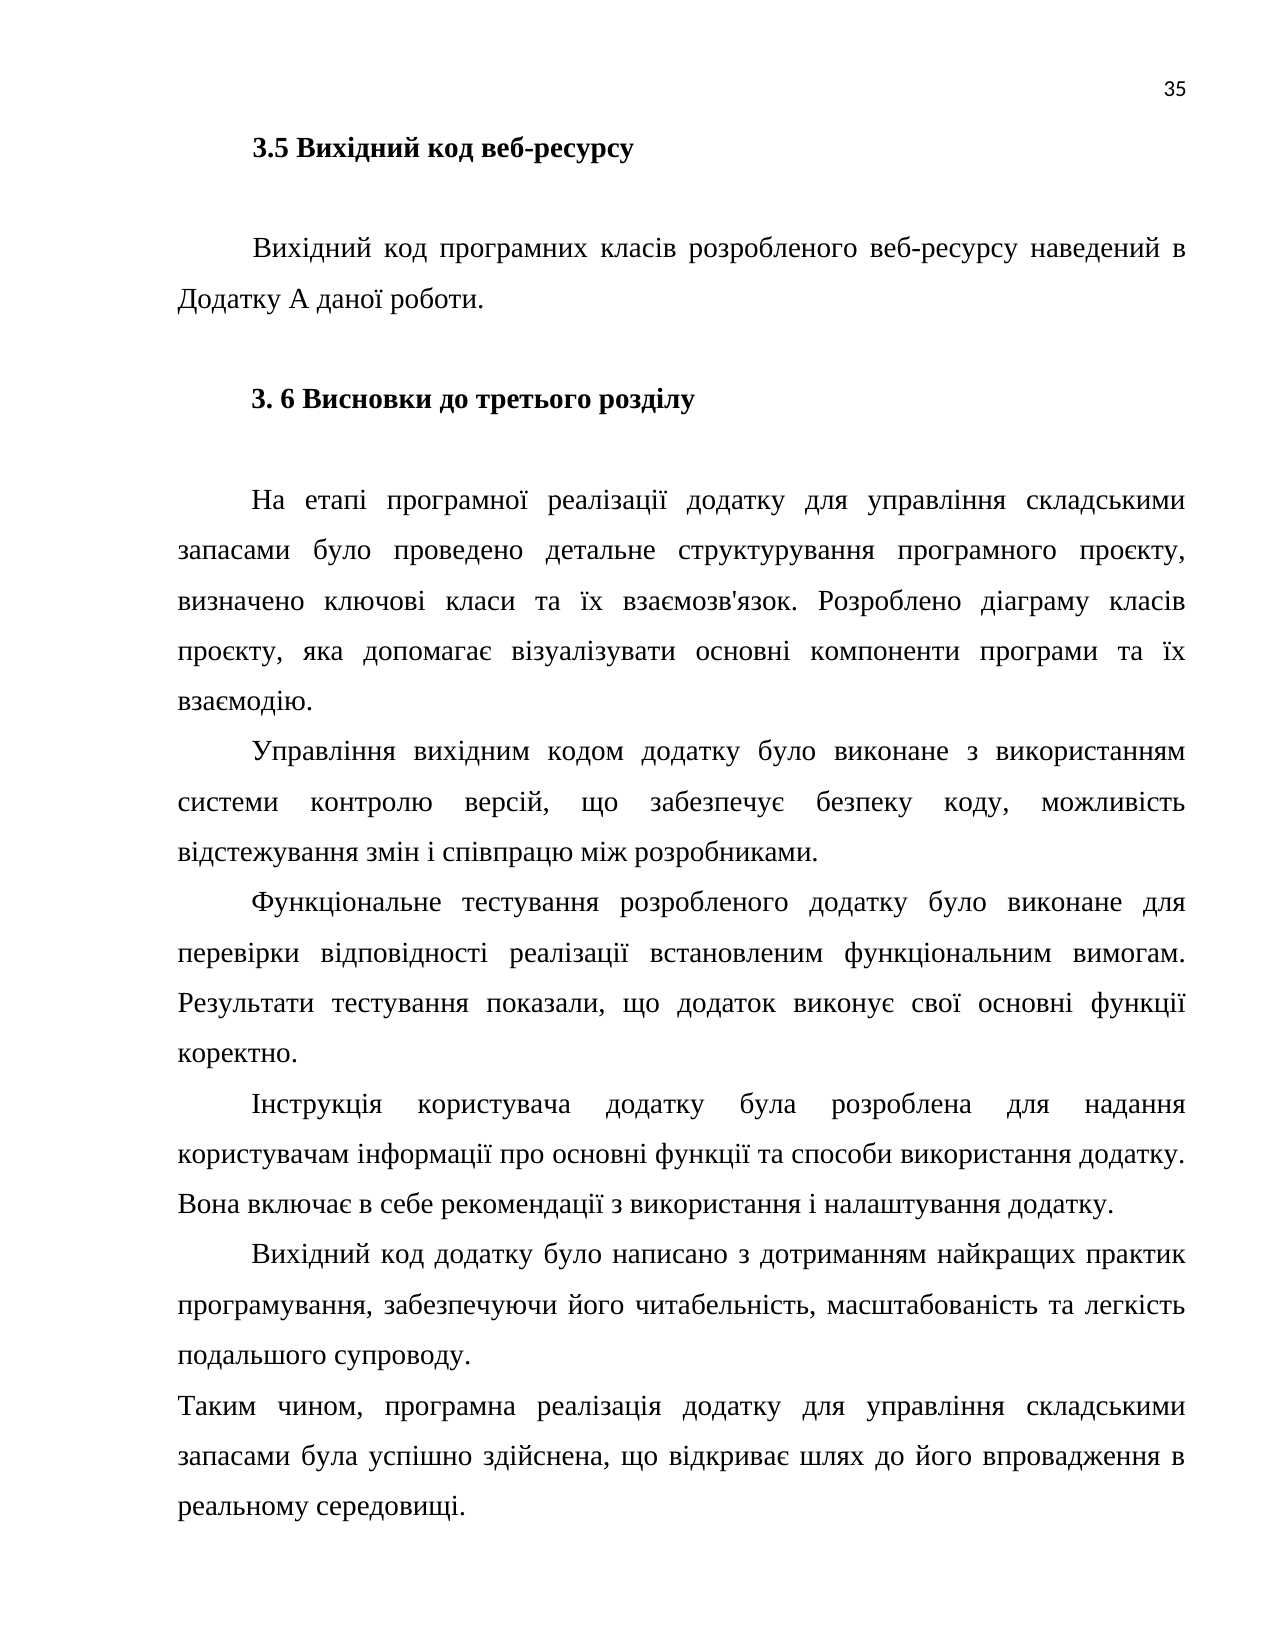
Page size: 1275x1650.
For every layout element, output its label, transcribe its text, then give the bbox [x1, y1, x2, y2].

text Вихідний код додатку було написано з дотриманням найкращих практик програмування, забезпечуючи його читабельність, масштабованість та легкість подальшого супроводу. [177, 1237, 1186, 1371]
subtitle 3.5 Вихідний код веб-ресурсу [177, 130, 1186, 163]
text Вихідний код програмних класів розробленого веб-ресурсу наведений в Додатку А даної роботи. [177, 230, 1186, 314]
text Інструкція користувача додатку була розроблена для надання користувачам інформації про основні функції та способи використання додатку. Вона включає в себе рекомендації з використання і налаштування додатку. [177, 1086, 1186, 1220]
text Управління вихідним кодом додатку було виконане з використанням системи контролю версій, що забезпечує безпеку коду, можливість відстежування змін і співпрацю між розробниками. [177, 733, 1186, 868]
text На етапі програмної реалізації додатку для управління складськими запасами було проведено детальне структурування програмного проєкту, визначено ключові класи та їх взаємозв'язок. Розроблено діаграму класів проєкту, яка допомагає візуалізувати основні компоненти програми та їх взаємодію. [177, 482, 1186, 717]
subtitle 3. 6 Висновки до третього розділу [251, 381, 1186, 415]
text Функціональне тестування розробленого додатку було виконане для перевірки відповідності реалізації встановленим функціональним вимогам. Результати тестування показали, що додаток виконує свої основні функції коректно. [177, 884, 1186, 1069]
text Таким чином, програмна реалізація додатку для управління складськими запасами була успішно здійснена, що відкриває шлях до його впровадження в реальному середовищі. [177, 1388, 1186, 1522]
